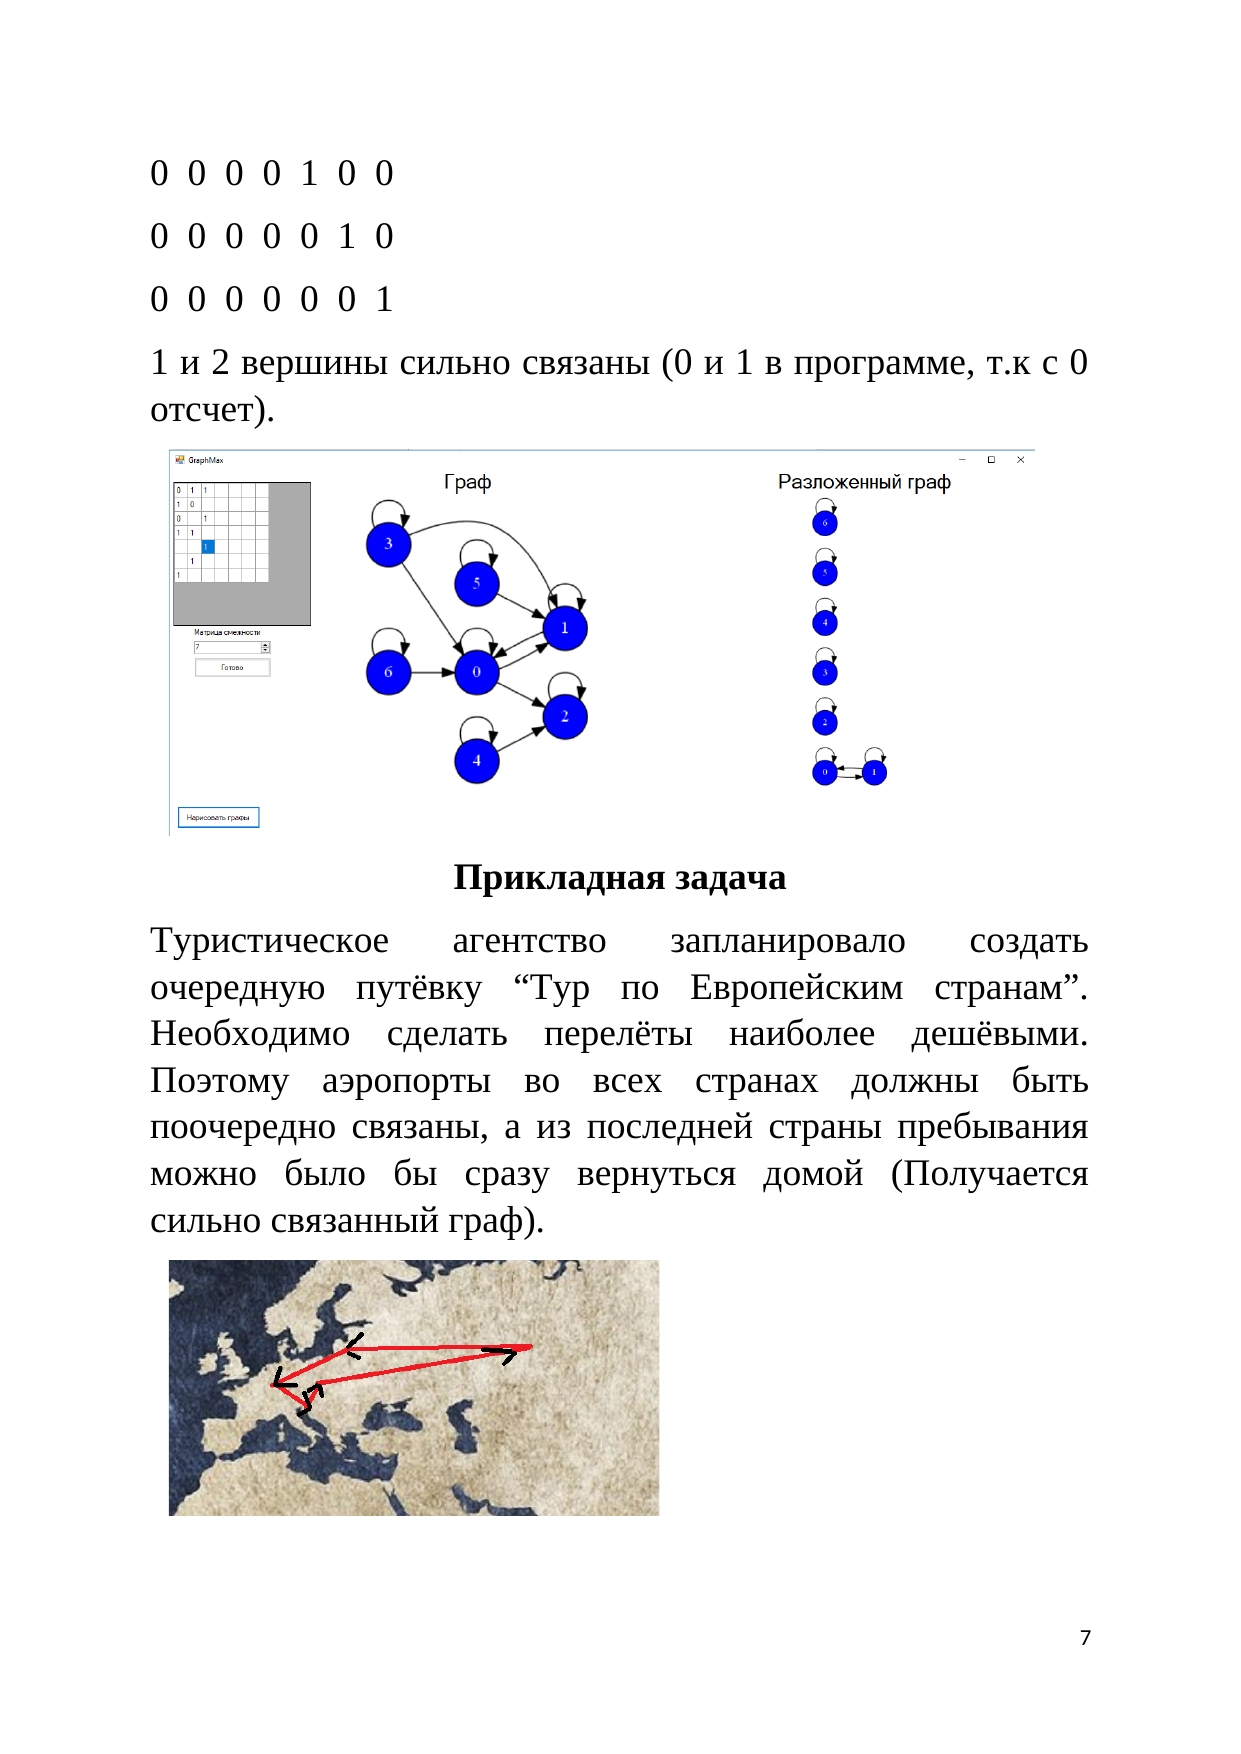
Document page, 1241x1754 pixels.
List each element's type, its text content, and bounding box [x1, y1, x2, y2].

text 0 0 0 0 1 0 0 [150, 150, 1090, 193]
text 1 и 2 вершины сильно связаны (0 и 1 в программе, т.к с 0 отсчет). [150, 340, 1090, 429]
text Туристическое агентство запланировало создать очередную путёвку “Тур по Европейским странам”. Необходимо сделать перелёты наиболее дешёвыми. Поэтому аэропорты во всех странах должны быть поочередно связаны, а из последней страны пребывания можно было бы сразу вернуться домой (Получается сильно связанный граф). [150, 918, 1090, 1240]
text 0 0 0 0 0 0 1 [150, 276, 1090, 319]
text 0 0 0 0 0 1 0 [150, 213, 1090, 256]
text Прикладная задача [150, 854, 1090, 898]
